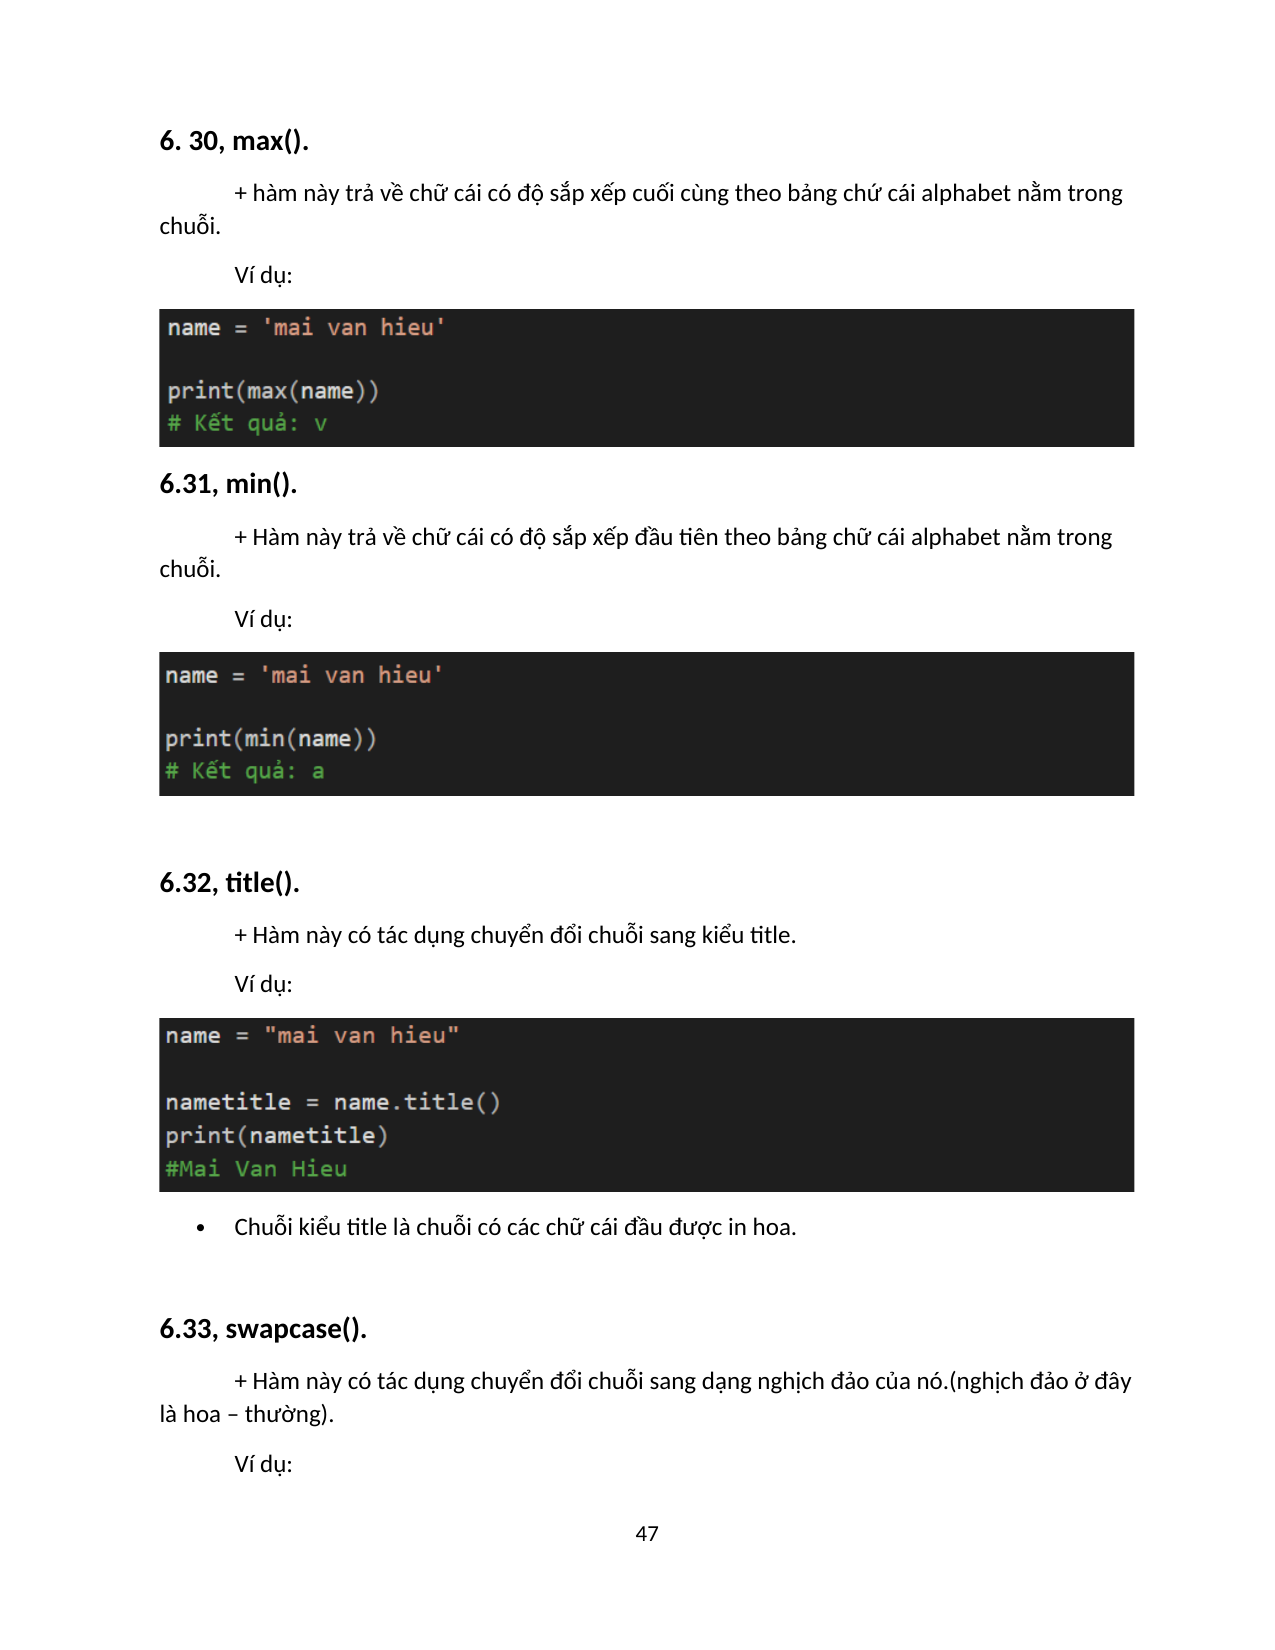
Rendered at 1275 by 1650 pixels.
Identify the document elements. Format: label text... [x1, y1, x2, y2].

text Ví dụ: [159, 259, 1134, 290]
text + Hàm này có tác dụng chuyển đổi chuỗi sang dạng nghịch đảo của nó.(nghịch đảo ở đây là hoa – thường). [159, 1365, 1134, 1429]
text + Hàm này trả về chữ cái có độ sắp xếp đầu tiên theo bảng chữ cái alphabet nằm trong chuỗi. [159, 521, 1134, 584]
text + hàm này trả về chữ cái có độ sắp xếp cuối cùng theo bảng chứ cái alphabet nằm trong chuỗi. [159, 177, 1134, 240]
text 6.32, title(). [159, 864, 1134, 899]
text 6. 30, max(). [159, 122, 1134, 157]
text Ví dụ: [159, 968, 1134, 999]
text 6.33, swapcase(). [159, 1310, 1134, 1346]
picture [159, 1018, 1135, 1192]
text 6.31, min(). [159, 466, 1134, 501]
list Chuỗi kiểu title là chuỗi có các chữ cái đầu được in hoa. [197, 1211, 1134, 1241]
picture [159, 309, 1135, 447]
text + Hàm này có tác dụng chuyển đổi chuỗi sang kiểu title. [159, 919, 1134, 949]
picture [159, 652, 1135, 796]
text Ví dụ: [159, 603, 1134, 634]
text Ví dụ: [159, 1448, 1134, 1478]
